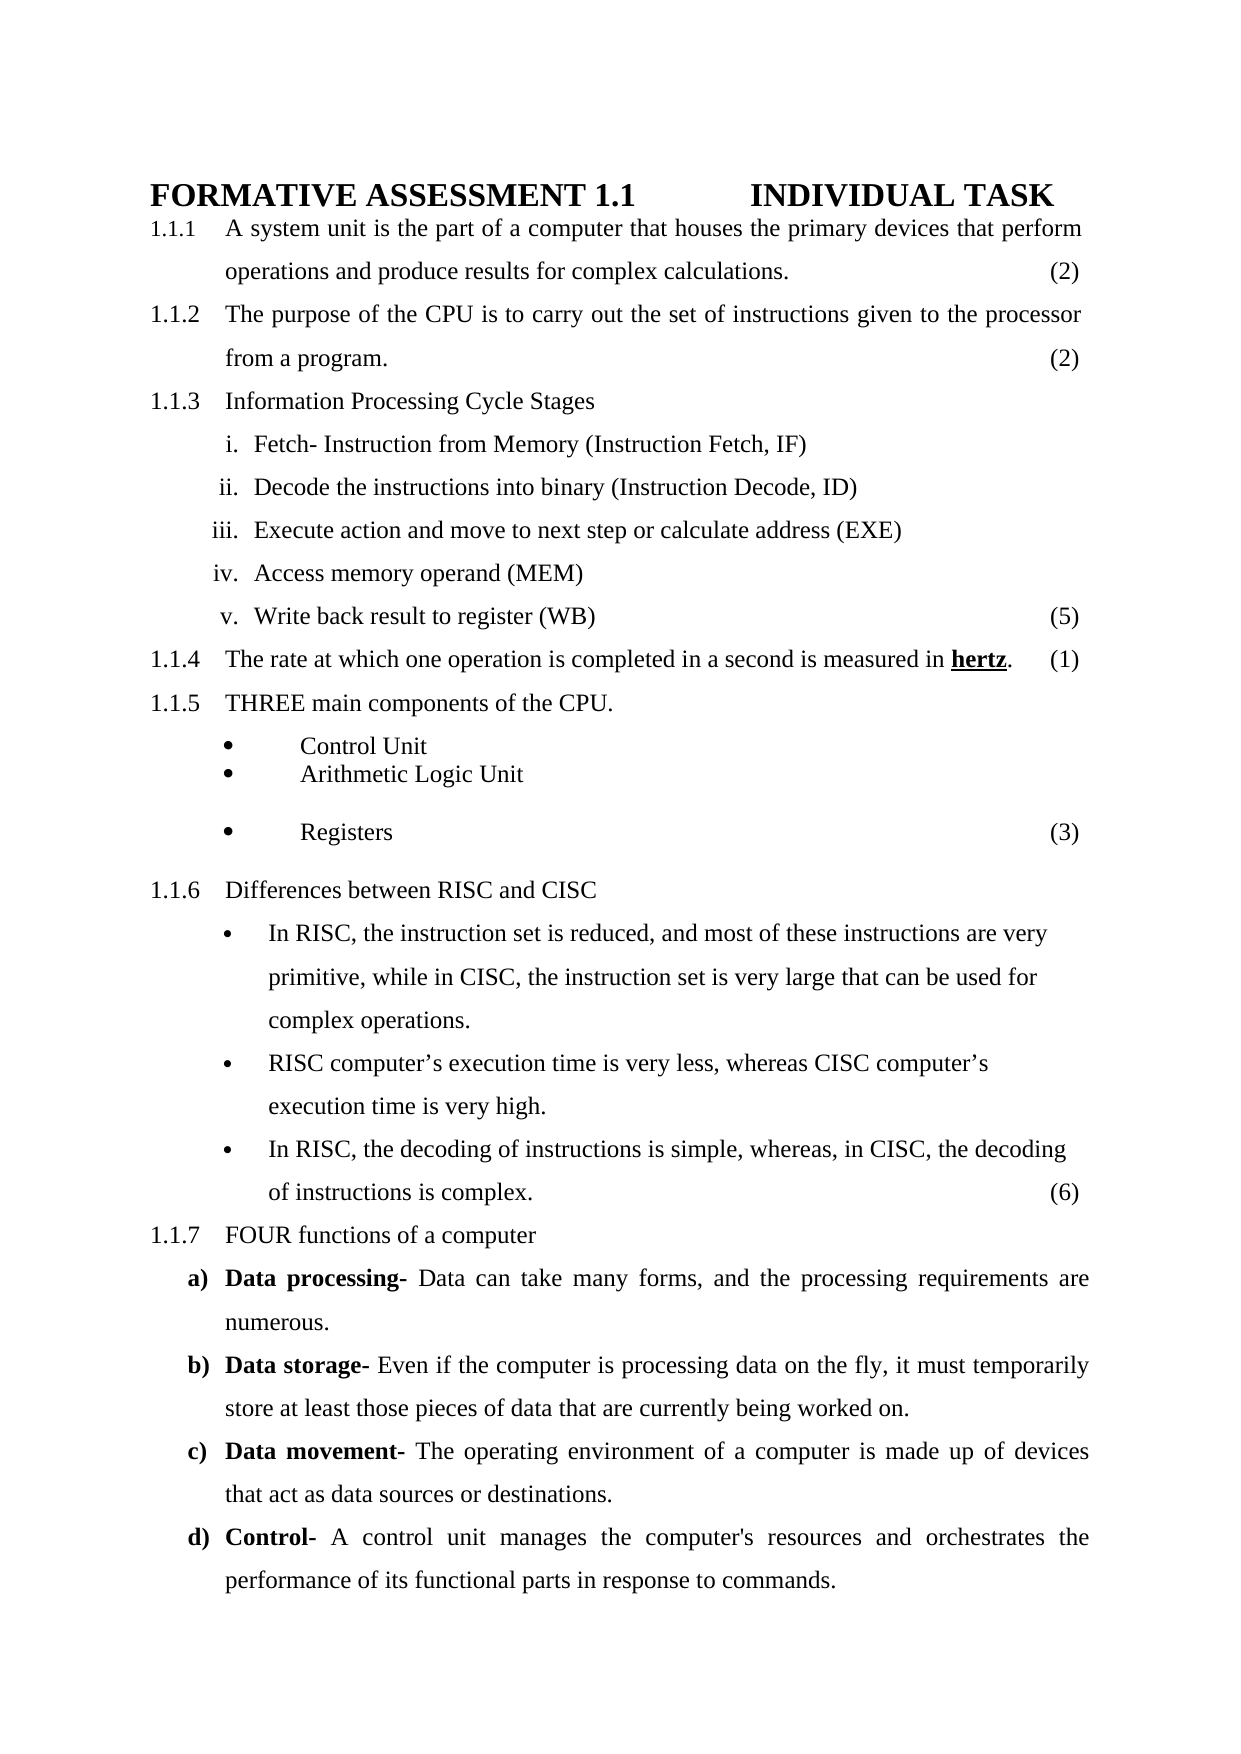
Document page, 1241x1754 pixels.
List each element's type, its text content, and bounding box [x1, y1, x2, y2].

list Control- A control unit manages the computer's resources and orchestrates the performance of its functional parts in response to commands. [187, 1522, 1090, 1594]
list Decode the instructions into binary (Instruction Decode, ID) [239, 472, 1090, 501]
text 1.1.7 FOUR functions of a computer [150, 1220, 1090, 1249]
text 1.1.2 The purpose of the CPU is to carry out the set of instructions given to the processor from a program. (2) [150, 299, 1090, 371]
list RISC computer’s execution time is very less, whereas CISC computer’s execution time is very high. [224, 1048, 1090, 1120]
list Data storage- Even if the computer is processing data on the fly, it must temporarily store at least those pieces of data that are currently being worked on. [187, 1350, 1090, 1422]
list In RISC, the instruction set is reduced, and most of these instructions are very primitive, while in CISC, the instruction set is very large that can be used for complex operations. [224, 918, 1090, 1033]
subtitle FORMATIVE ASSESSMENT 1.1 INDIVIDUAL TASK [150, 175, 1090, 213]
list Execute action and move to next step or calculate address (EXE) [239, 515, 1090, 544]
list Arithmetic Logic Unit [224, 759, 1090, 788]
list Access memory operand (MEM) [239, 558, 1090, 587]
text 1.1.6 Differences between RISC and CISC [150, 875, 1090, 904]
list Data processing- Data can take many forms, and the processing requirements are numerous. [187, 1263, 1090, 1335]
list Data movement- The operating environment of a computer is made up of devices that act as data sources or destinations. [187, 1436, 1090, 1508]
text 1.1.4 The rate at which one operation is completed in a second is measured in hertz. (1) [150, 644, 1090, 673]
text 1.1.1 A system unit is the part of a computer that houses the primary devices that perform operations and produce results for complex calculations. (2) [150, 213, 1090, 285]
list Fetch- Instruction from Memory (Instruction Fetch, IF) [239, 429, 1090, 458]
list In RISC, the decoding of instructions is simple, whereas, in CISC, the decoding of instructions is complex. (6) [224, 1134, 1090, 1206]
text 1.1.5 THREE main components of the CPU. [150, 688, 1090, 716]
list Control Unit [224, 731, 1090, 759]
list Write back result to register (WB) (5) [239, 601, 1090, 630]
text 1.1.3 Information Processing Cycle Stages [150, 386, 1090, 414]
list Registers (3) [224, 817, 1090, 846]
